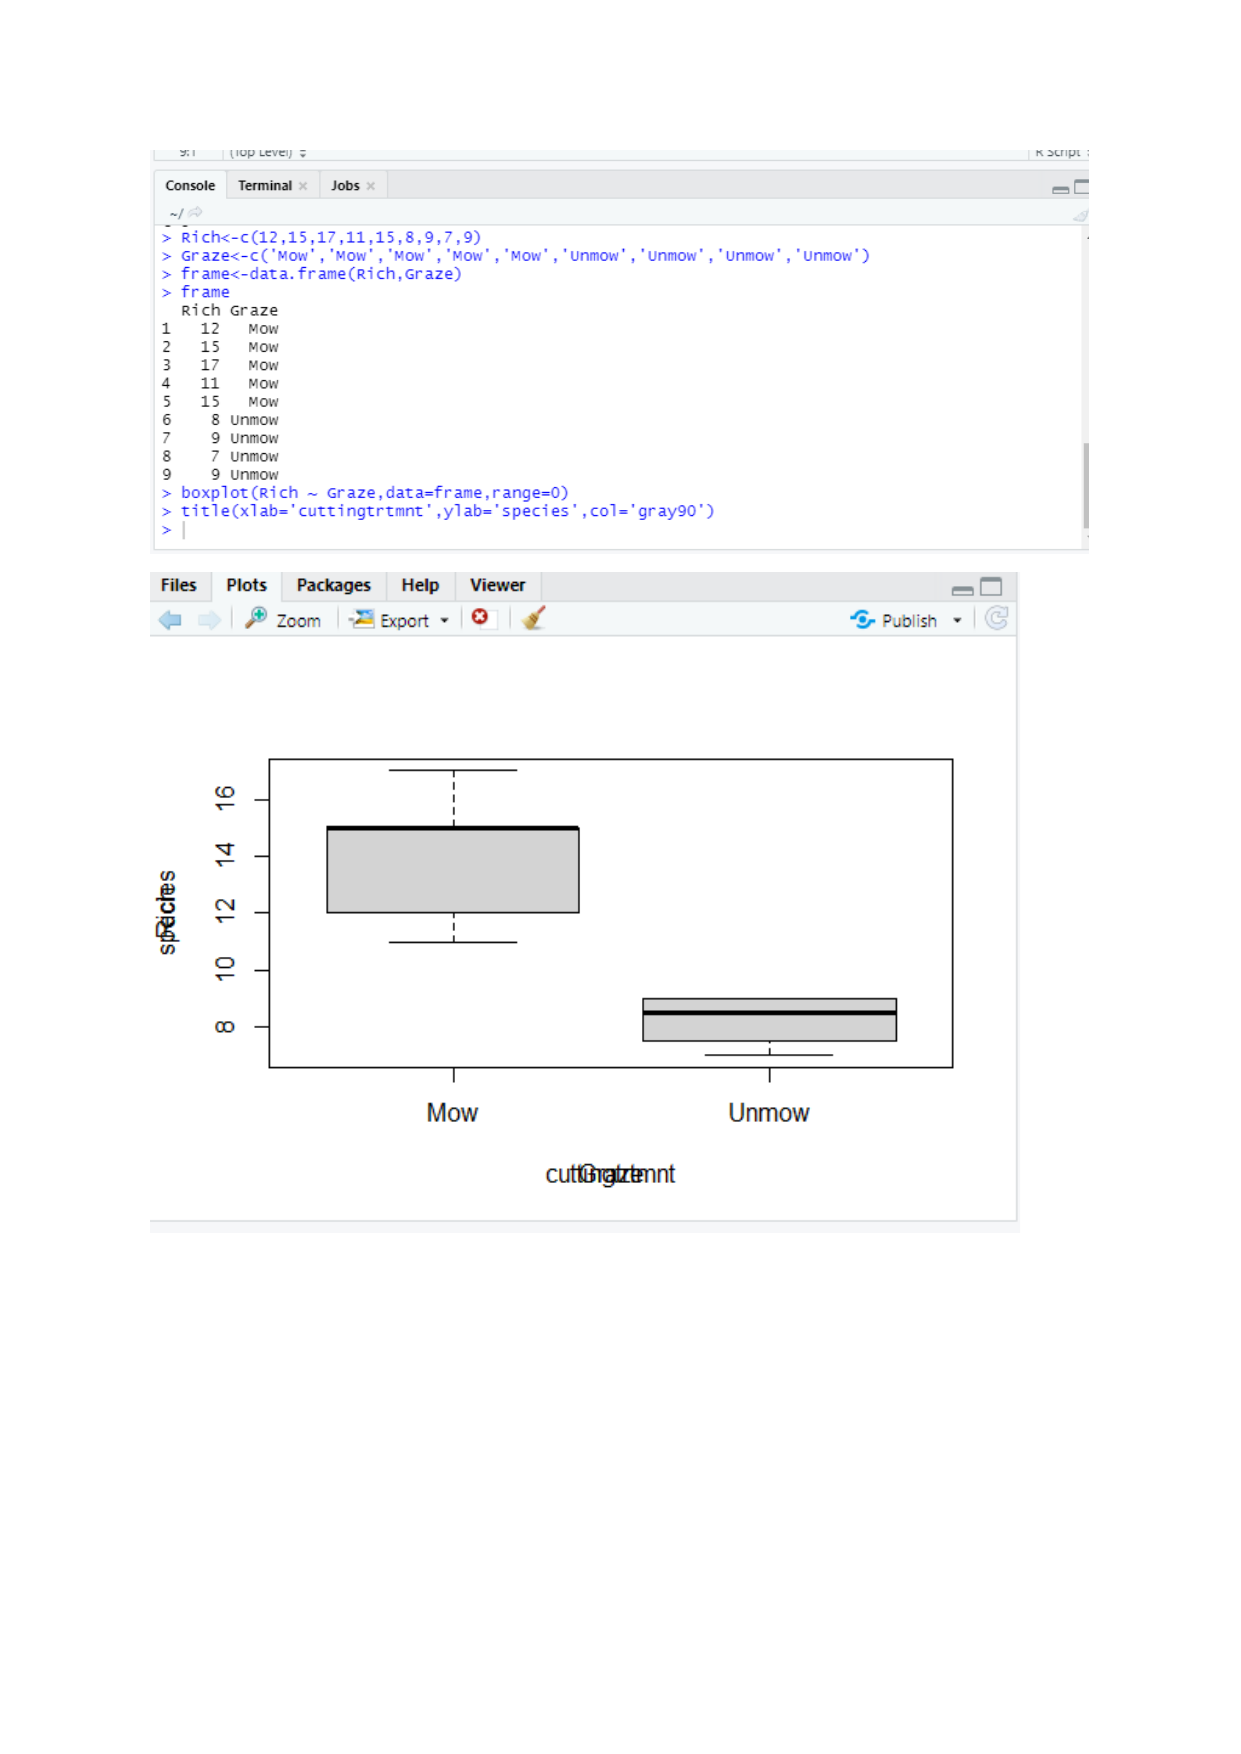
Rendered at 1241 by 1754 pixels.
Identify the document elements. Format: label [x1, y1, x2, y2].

picture [150, 572, 1021, 1233]
picture [150, 150, 1089, 554]
